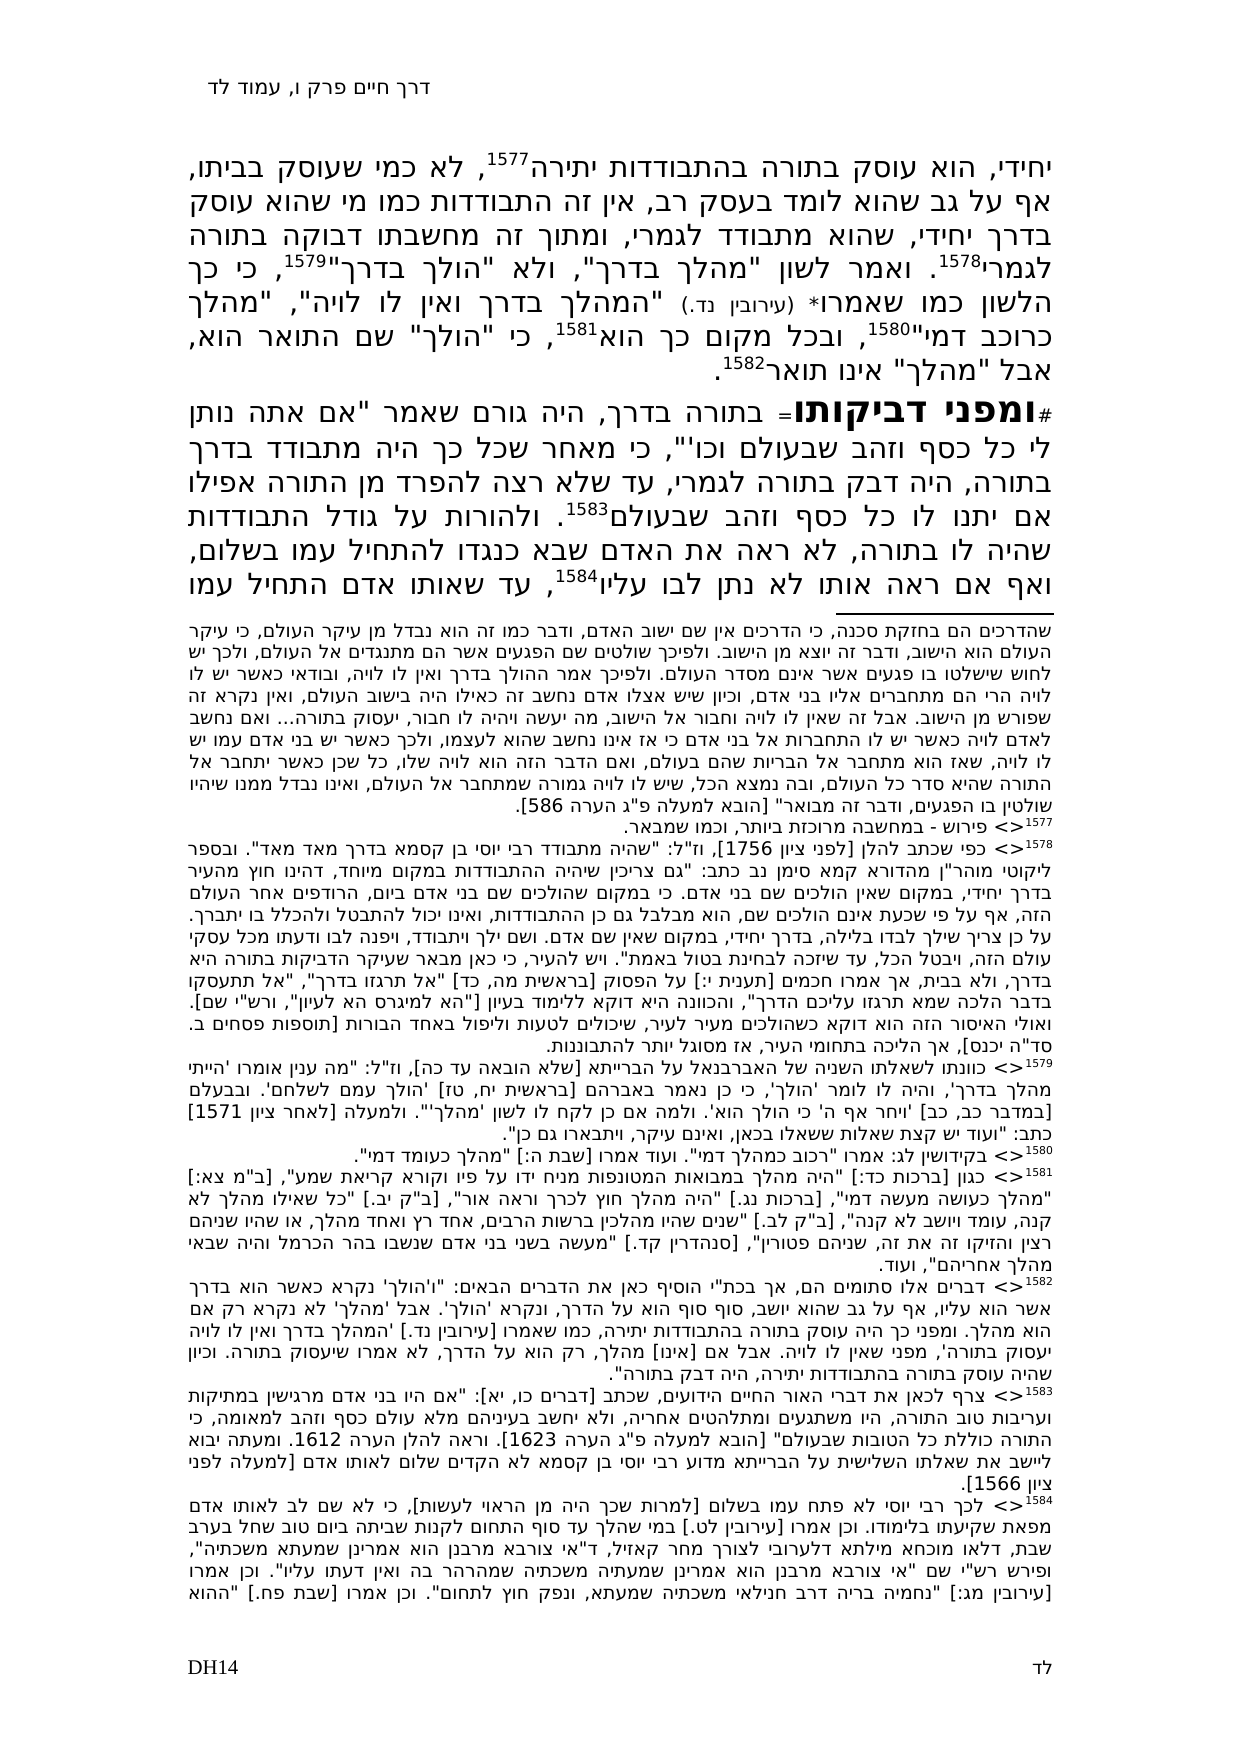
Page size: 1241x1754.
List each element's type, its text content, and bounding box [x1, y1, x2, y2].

text #ומפני דביקותו= בתורה בדרך, היה גורם שאמר "אם אתה נותן לי כל כסף וזהב שבעולם וכו'", כי מאחר שכל כך היה מתבודד בדרך בתורה, היה דבק בתורה לגמרי, עד שלא רצה להפרד מן התורה אפילו אם יתנו לו כל כסף וזהב שבעולם. ולהורות על גודל התבודדות שהיה לו בתורה, לא ראה את האדם שבא כנגדו להתחיל עמו בשלום, ואף אם ראה אותו לא נתן לבו עליו, עד שאותו אדם התחיל עמו ונתן לו שלום, ואז החזיר לו שלום. שאף על גב שהיה מתבודד בתורה, יש לו להחזיר בשלום. ולא יאמר כי מאחר שאני עוסק בתורה, אין צריך אני* להפסיק, רק יפסיק להחזיר שלום. ואפשר כי הדין כך הוא. ואף על גב שאמרו חכמים שצריך להתחיל בשלום, כיון שהוא עוסק בתורה לא רצה לבטל עד שנתן לו שלום, ואז מחויב לו להחזיר לו שלום, אבל להתחיל לא רצה. ופירוש זה נראה יותר. ובזה יתורץ מה שהוצרך לכל זה לומר שנתן לו שלום והחזיר לו שלום, כדי לבאר שהיה מתבודד בתורה. [187, 388, 1053, 601]
text #פירוש דבר זה= מה שאמר שהיה מהלך בדרך יחידי, והרי הוא מחויב לעסוק בתורה כאשר הוא יחידי, כמו שאמרו במסכת עירובין (נד.), אמר רבי יהושע בן לוי, המהלך בדרך ואין לו לויה, יעסוק בתורה, שנאמר (משלי א, ט) "כי לוית חן הם לראשך וכו'". הרי שמי שהוא מהלך בדרך יחידי צריך לעסוק בתורה. וכאשר הוא עוסק בתורה בדרך יחידי, הוא עוסק בתורה בהתבודדות יתירה, לא כמי שעוסק בביתו, אף על גב שהוא לומד בעסק רב, אין זה התבודדות כמו מי שהוא עוסק בדרך יחידי, שהוא מתבודד לגמרי, ומתוך זה מחשבתו דבוקה בתורה לגמרי. ואמר לשון "מהלך בדרך", ולא "הולך בדרך", כי כך הלשון כמו שאמרו* (עירובין נד.) "המהלך בדרך ואין לו לויה", "מהלך כרוכב דמי", ובכל מקום כך הוא, כי "הולך" שם התואר הוא, אבל "מהלך" אינו תואר. [187, 150, 1053, 388]
